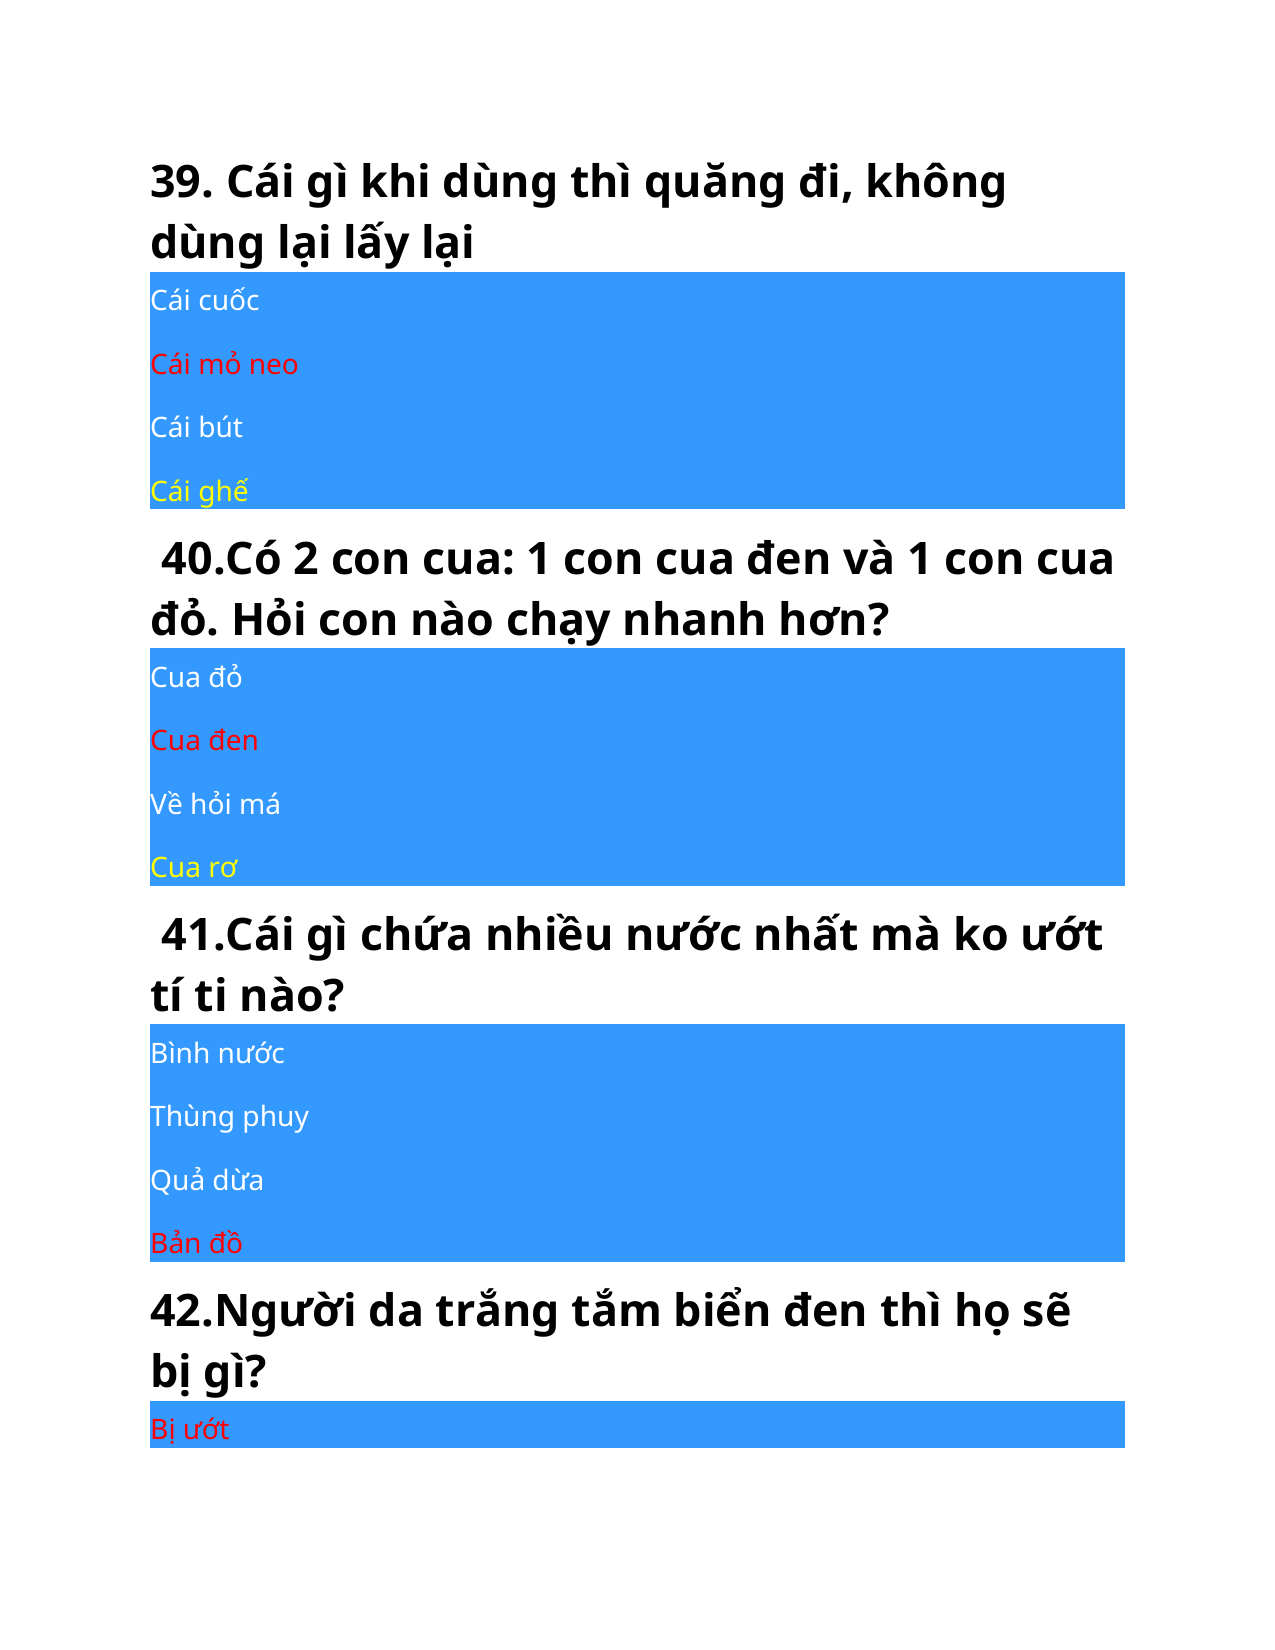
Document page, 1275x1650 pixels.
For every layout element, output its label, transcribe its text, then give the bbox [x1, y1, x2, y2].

text Cái bút [150, 399, 1125, 446]
text Thùng phuy [150, 1088, 1125, 1135]
text Về hỏi má [150, 775, 1125, 822]
text Bị ướt [150, 1401, 1125, 1448]
text Cua đỏ [150, 648, 1125, 695]
text Bản đồ [150, 1215, 1125, 1262]
text 39. Cái gì khi dùng thì quăng đi, không dùng lại lấy lại [150, 150, 1125, 272]
text Cái ghế [150, 463, 1125, 509]
text Cái mỏ neo [150, 336, 1125, 382]
text Cua rơ [150, 839, 1125, 886]
text 41.Cái gì chứa nhiều nước nhất mà ko ướt tí ti nào? [150, 902, 1125, 1024]
text Quả dừa [150, 1152, 1125, 1198]
text Bình nước [150, 1024, 1125, 1071]
text 42.Người da trắng tắm biển đen thì họ sẽ bị gì? [150, 1279, 1125, 1401]
text 40.Có 2 con cua: 1 con cua đen và 1 con cua đỏ. Hỏi con nào chạy nhanh hơn? [150, 526, 1125, 648]
text Cái cuốc [150, 272, 1125, 319]
text Cua đen [150, 712, 1125, 759]
